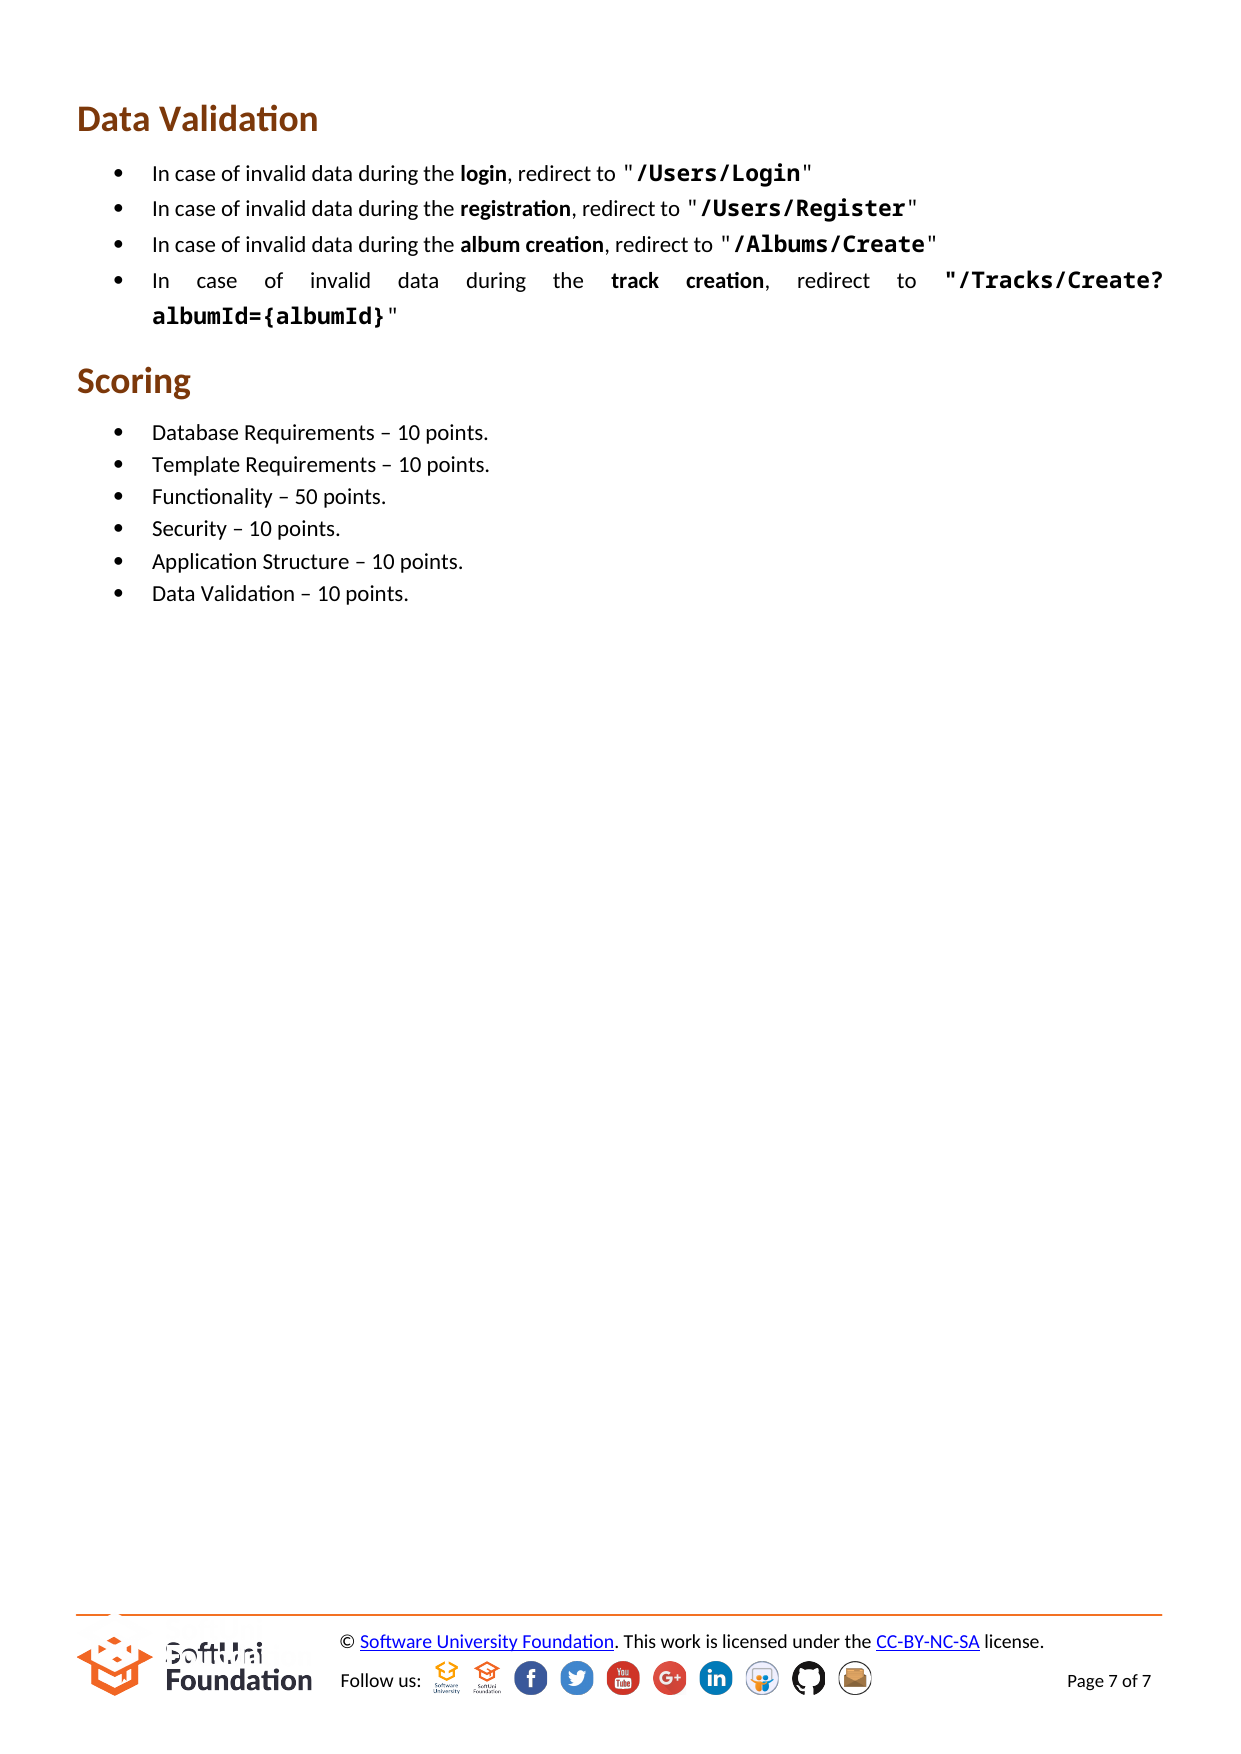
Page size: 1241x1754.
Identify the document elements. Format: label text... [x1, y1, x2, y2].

subtitle Data Validation [77, 95, 1163, 141]
subtitle Scoring [77, 357, 1163, 403]
list In case of invalid data during the registration, redirect to "/Users/Register" [114, 192, 1163, 224]
picture [433, 1661, 460, 1695]
list Functionality – 50 points. [114, 482, 1163, 510]
picture [723, 1661, 733, 1671]
picture [76, 1612, 312, 1696]
list In case of invalid data during the login, redirect to "/Users/Login" [114, 156, 1163, 188]
list In case of invalid data during the album creation, redirect to "/Albums/Create" [114, 228, 1163, 259]
picture [560, 1661, 594, 1695]
picture [792, 1661, 825, 1695]
picture [699, 1661, 709, 1671]
list Data Validation – 10 points. [114, 579, 1163, 607]
picture [473, 1661, 501, 1695]
list Security – 10 points. [114, 514, 1163, 543]
list In case of invalid data during the track creation, redirect to "/Tracks/Create?albumId={albumId}" [114, 264, 1163, 331]
picture [606, 1661, 640, 1695]
picture [714, 1675, 725, 1685]
picture [514, 1661, 548, 1695]
picture [838, 1661, 872, 1695]
picture [723, 1685, 733, 1695]
picture [699, 1685, 709, 1695]
list Application Structure – 10 points. [114, 547, 1163, 575]
picture [653, 1661, 687, 1695]
picture [745, 1661, 779, 1695]
list Template Requirements – 10 points. [114, 450, 1163, 478]
list Database Requirements – 10 points. [114, 418, 1163, 446]
